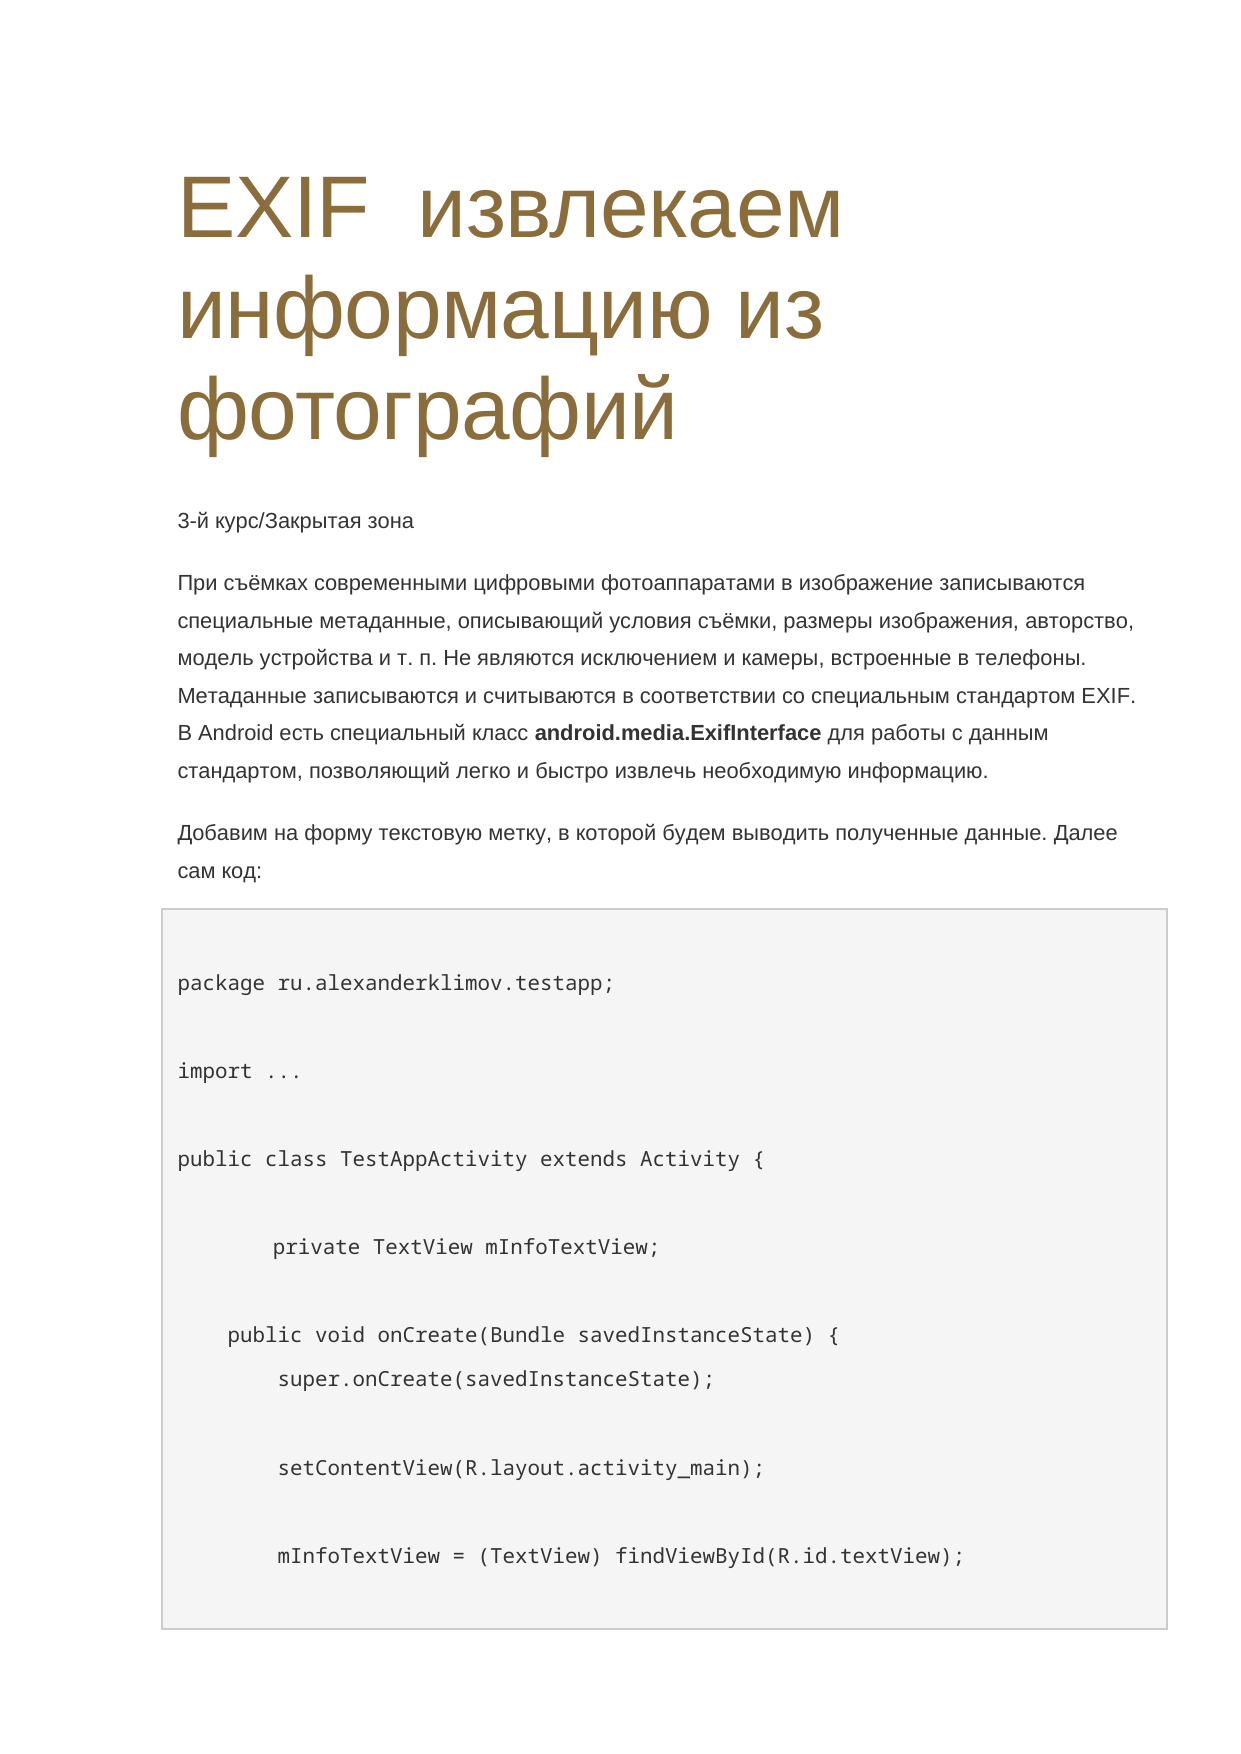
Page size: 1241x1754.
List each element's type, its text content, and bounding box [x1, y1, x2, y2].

text public class TestAppActivity extends Activity { [163, 1128, 1166, 1172]
text private TextView mInfoTextView; [163, 1216, 1166, 1260]
text super.onCreate(savedInstanceState); [163, 1348, 1166, 1392]
text 3-й курс/Закрытая зона [177, 495, 1152, 533]
text public void onCreate(Bundle savedInstanceState) { [163, 1304, 1166, 1348]
text EXIF извлекаем информацию из фотографий [177, 156, 1152, 458]
text import ... [163, 1040, 1166, 1084]
text При съёмках современными цифровыми фотоаппаратами в изображение записываются специальные метаданные, описывающий условия съёмки, размеры изображения, авторство, модель устройства и т. п. Не являются исключением и камеры, встроенные в телефоны. Метаданные записываются и считываются в соответствии со специальным стандартом EXIF. В Android есть специальный класс android.media.ExifInterface для работы с данным стандартом, позволяющий легко и быстро извлечь необходимую информацию. [177, 558, 1152, 783]
text Добавим на форму текстовую метку, в которой будем выводить полученные данные. Далее сам код: [177, 808, 1152, 883]
text setContentView(R.layout.activity_main); [163, 1437, 1166, 1481]
text mInfoTextView = (TextView) findViewById(R.id.textView); [163, 1525, 1166, 1569]
text package ru.alexanderklimov.testapp; [163, 952, 1166, 996]
